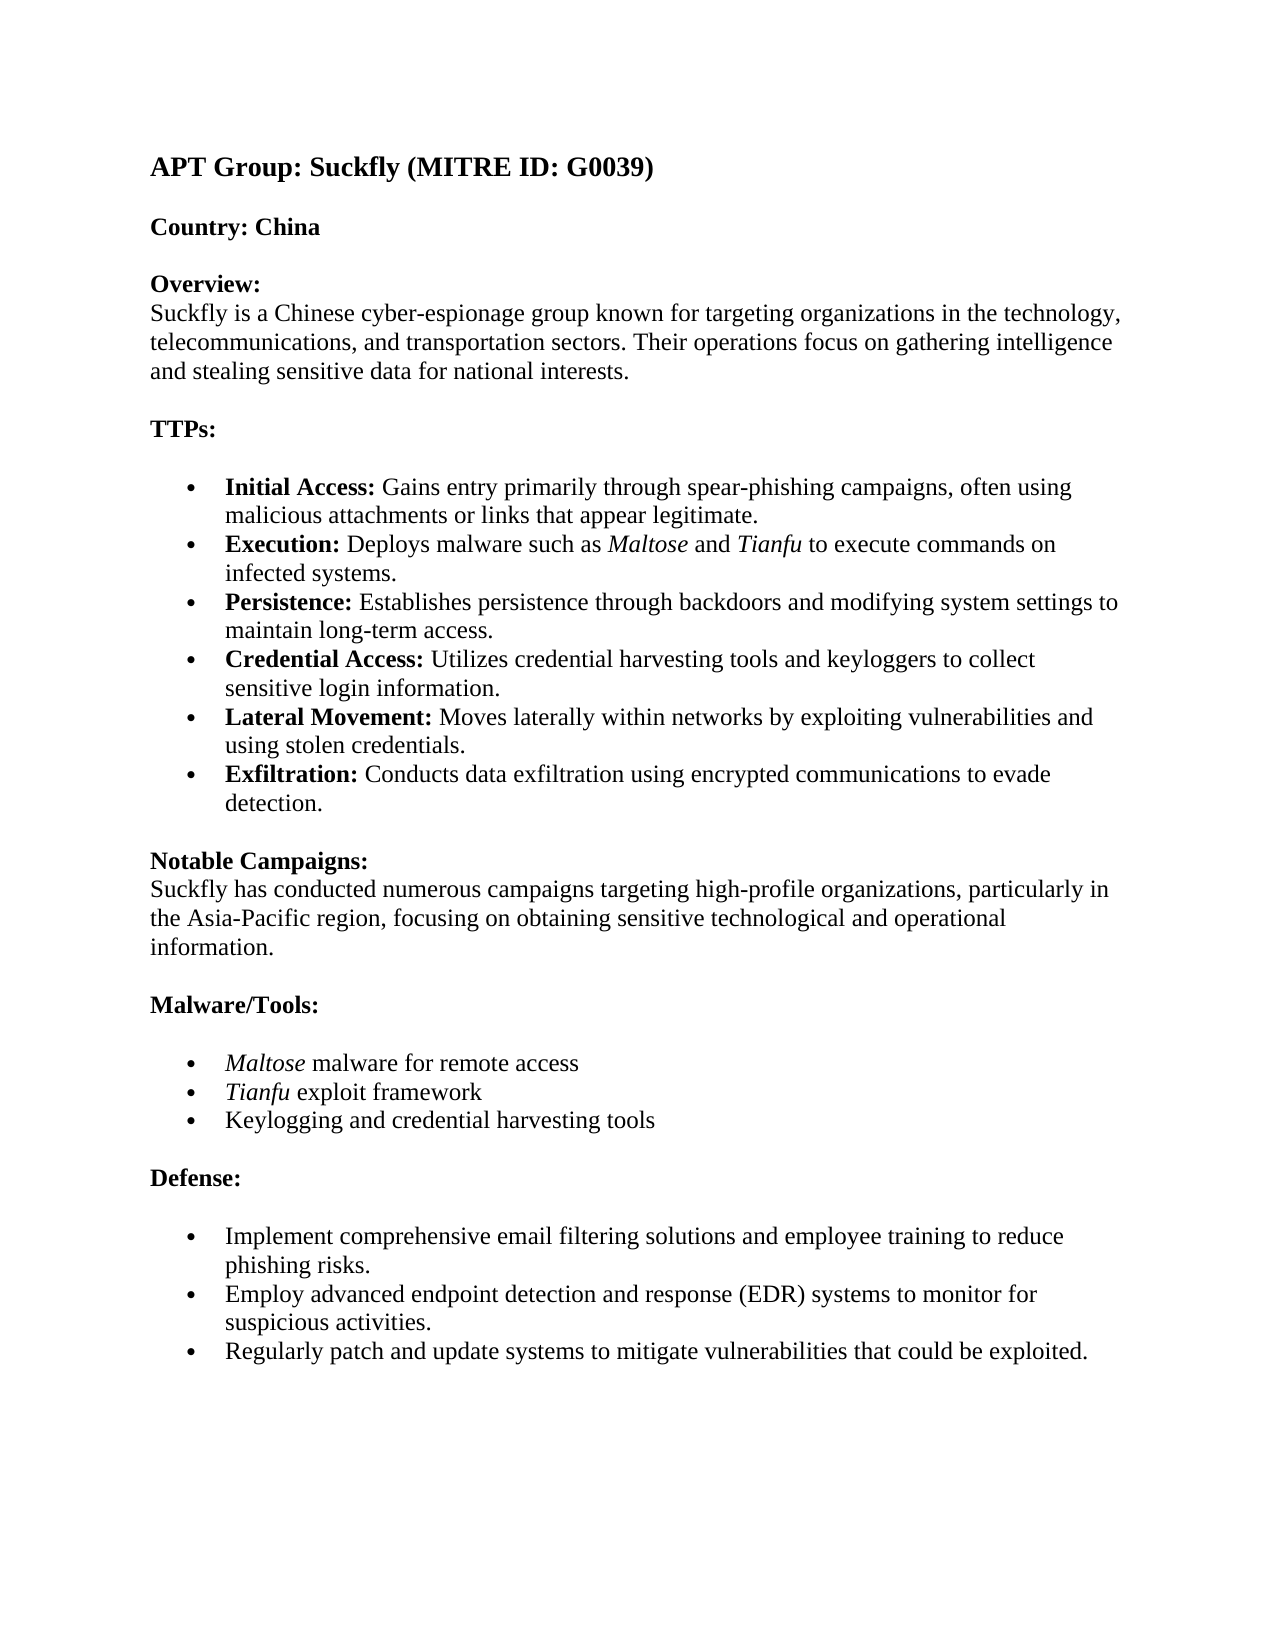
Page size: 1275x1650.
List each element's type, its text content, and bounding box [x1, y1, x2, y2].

list Keylogging and credential harvesting tools [187, 1105, 1125, 1134]
list Implement comprehensive email filtering solutions and employee training to reduce phishing risks. [187, 1221, 1125, 1279]
text Overview: Suckfly is a Chinese cyber-espionage group known for targeting organizations in the technology, telecommunications, and transportation sectors. Their operations focus on gathering intelligence and stealing sensitive data for national interests. [150, 269, 1125, 384]
list Persistence: Establishes persistence through backdoors and modifying system settings to maintain long-term access. [187, 587, 1125, 644]
list Exfiltration: Conducts data exfiltration using encrypted communications to evade detection. [187, 759, 1125, 817]
list Maltose malware for remote access [187, 1048, 1125, 1077]
text Defense: [150, 1163, 1125, 1192]
text TTPs: [150, 414, 1125, 442]
text Notable Campaigns: Suckfly has conducted numerous campaigns targeting high-profile organizations, particularly in the Asia-Pacific region, focusing on obtaining sensitive technological and operational information. [150, 846, 1125, 961]
list Credential Access: Utilizes credential harvesting tools and keyloggers to collect sensitive login information. [187, 644, 1125, 702]
list Initial Access: Gains entry primarily through spear-phishing campaigns, often using malicious attachments or links that appear legitimate. [187, 472, 1125, 529]
text Country: China [150, 212, 1125, 240]
list Tianfu exploit framework [187, 1077, 1125, 1105]
list Regularly patch and update systems to mitigate vulnerabilities that could be exploited. [187, 1336, 1125, 1365]
text APT Group: Suckfly (MITRE ID: G0039) [150, 150, 1125, 182]
list Lateral Movement: Moves laterally within networks by exploiting vulnerabilities and using stolen credentials. [187, 702, 1125, 759]
list Execution: Deploys malware such as Maltose and Tianfu to execute commands on infected systems. [187, 529, 1125, 587]
list Employ advanced endpoint detection and response (EDR) systems to monitor for suspicious activities. [187, 1279, 1125, 1336]
text Malware/Tools: [150, 990, 1125, 1019]
